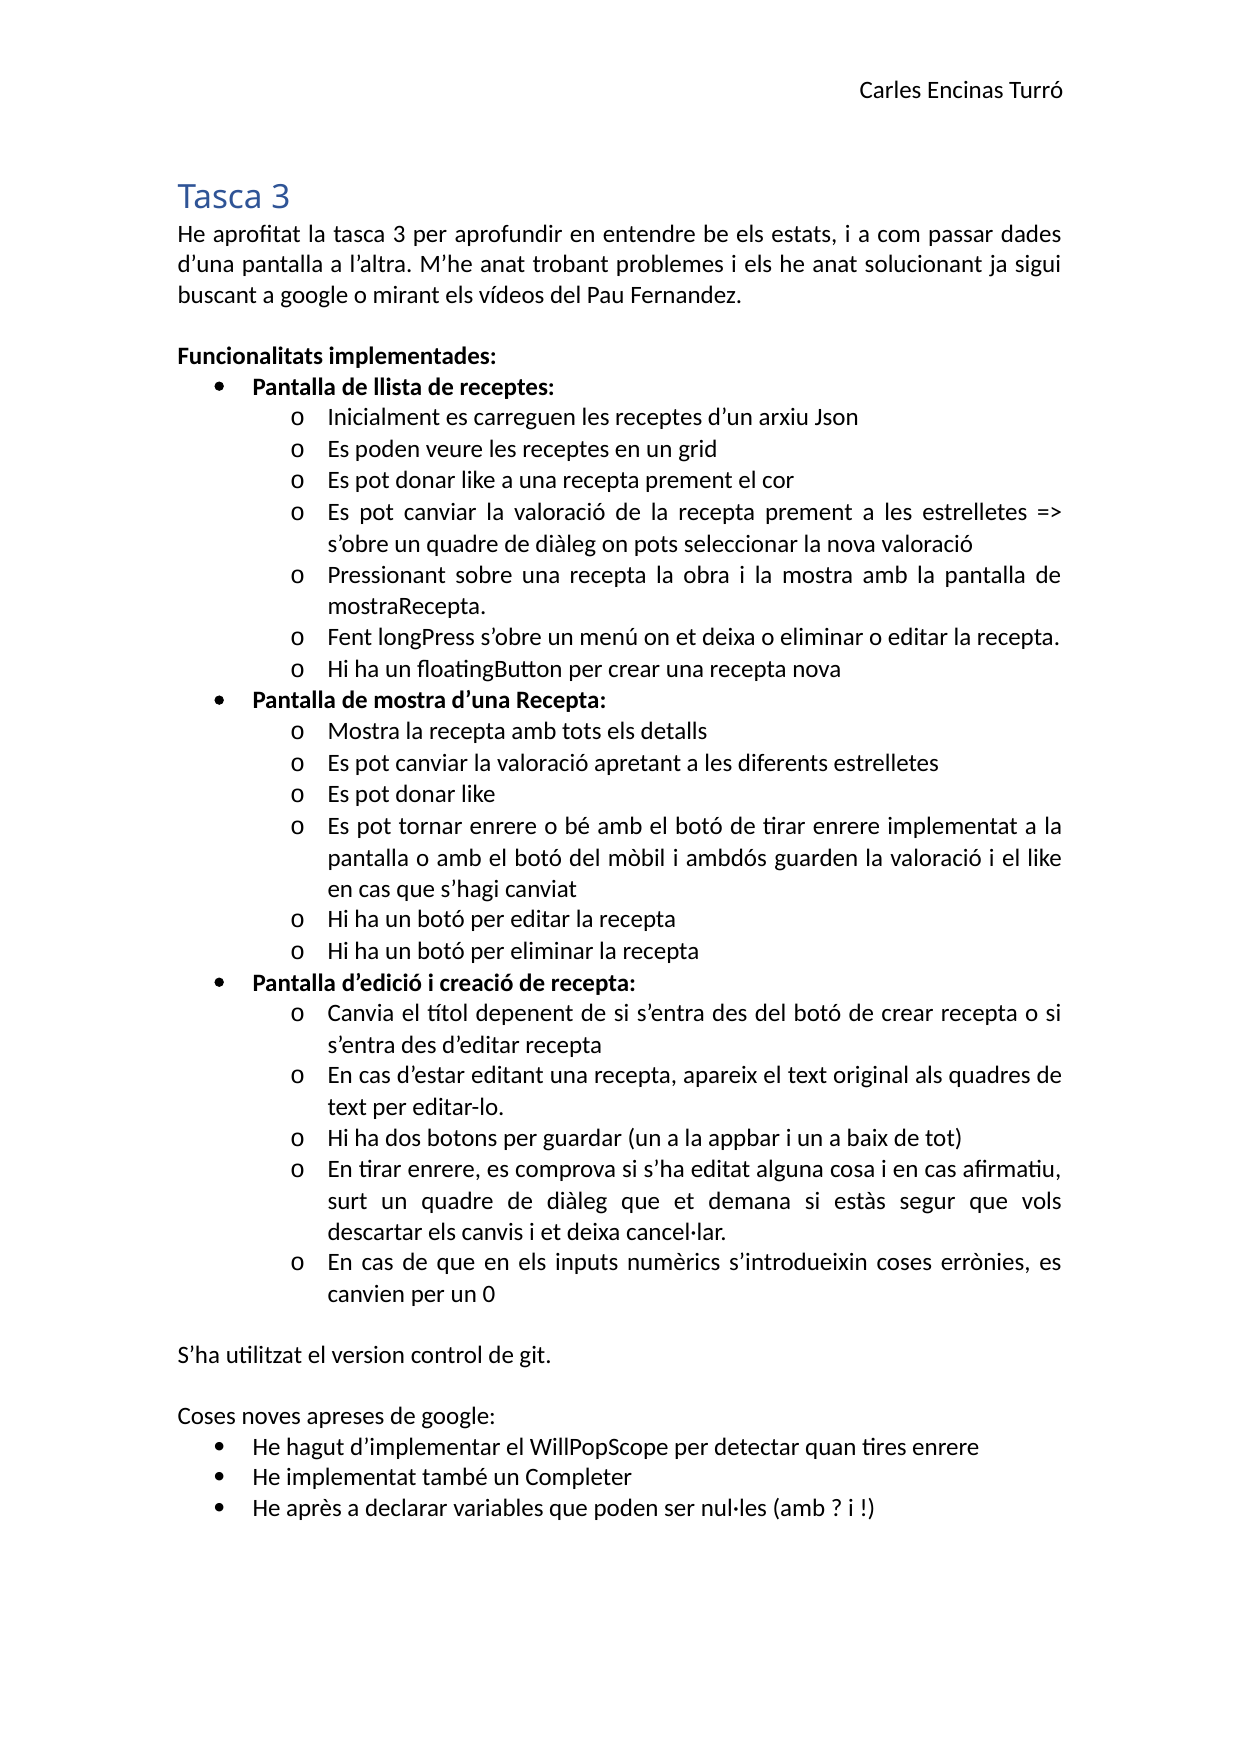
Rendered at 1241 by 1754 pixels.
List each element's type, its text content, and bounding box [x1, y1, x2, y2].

list Es pot canviar la valoració apretant a les diferents estrelletes [290, 747, 1063, 779]
list He après a declarar variables que poden ser nul·les (amb ? i !) [215, 1492, 1063, 1522]
text Funcionalitats implementades: [177, 340, 1063, 371]
text He aprofitat la tasca 3 per aprofundir en entendre be els estats, i a com passar dades d’una pantalla a l’altra. M’he anat trobant problemes i els he anat solucionant ja sigui buscant a google o mirant els vídeos del Pau Fernandez. [177, 218, 1063, 309]
list Hi ha un floatingButton per crear una recepta nova [290, 653, 1063, 684]
list Es pot donar like [290, 779, 1063, 810]
text S’ha utilitzat el version control de git. [177, 1339, 1063, 1370]
text Coses noves apreses de google: [177, 1400, 1063, 1431]
list Hi ha dos botons per guardar (un a la appbar i un a baix de tot) [290, 1122, 1063, 1154]
list En cas d’estar editant una recepta, apareix el text original als quadres de text per editar-lo. [290, 1059, 1063, 1122]
list Es pot canviar la valoració de la recepta prement a les estrelletes => s’obre un quadre de diàleg on pots seleccionar la nova valoració [290, 496, 1063, 559]
list En cas de que en els inputs numèrics s’introdueixin coses errònies, es canvien per un 0 [290, 1246, 1063, 1309]
list Fent longPress s’obre un menú on et deixa o eliminar o editar la recepta. [290, 621, 1063, 653]
list Pantalla de llista de receptes: [215, 371, 1063, 401]
list Hi ha un botó per editar la recepta [290, 903, 1063, 935]
list Es pot tornar enrere o bé amb el botó de tirar enrere implementat a la pantalla o amb el botó del mòbil i ambdós guarden la valoració i el like en cas que s’hagi canviat [290, 810, 1063, 903]
list Pantalla d’edició i creació de recepta: [215, 967, 1063, 997]
subtitle Tasca 3 [177, 173, 1063, 218]
list En tirar enrere, es comprova si s’ha editat alguna cosa i en cas afirmatiu, surt un quadre de diàleg que et demana si estàs segur que vols descartar els canvis i et deixa cancel·lar. [290, 1154, 1063, 1246]
list He hagut d’implementar el WillPopScope per detectar quan tires enrere [215, 1431, 1063, 1461]
list Es pot donar like a una recepta prement el cor [290, 465, 1063, 496]
list Hi ha un botó per eliminar la recepta [290, 935, 1063, 967]
list Mostra la recepta amb tots els detalls [290, 715, 1063, 747]
list Inicialment es carreguen les receptes d’un arxiu Json [290, 401, 1063, 433]
list Es poden veure les receptes en un grid [290, 433, 1063, 465]
list Canvia el títol depenent de si s’entra des del botó de crear recepta o si s’entra des d’editar recepta [290, 997, 1063, 1059]
list Pantalla de mostra d’una Recepta: [215, 684, 1063, 715]
list He implementat també un Completer [215, 1461, 1063, 1492]
list Pressionant sobre una recepta la obra i la mostra amb la pantalla de mostraRecepta. [290, 559, 1063, 621]
